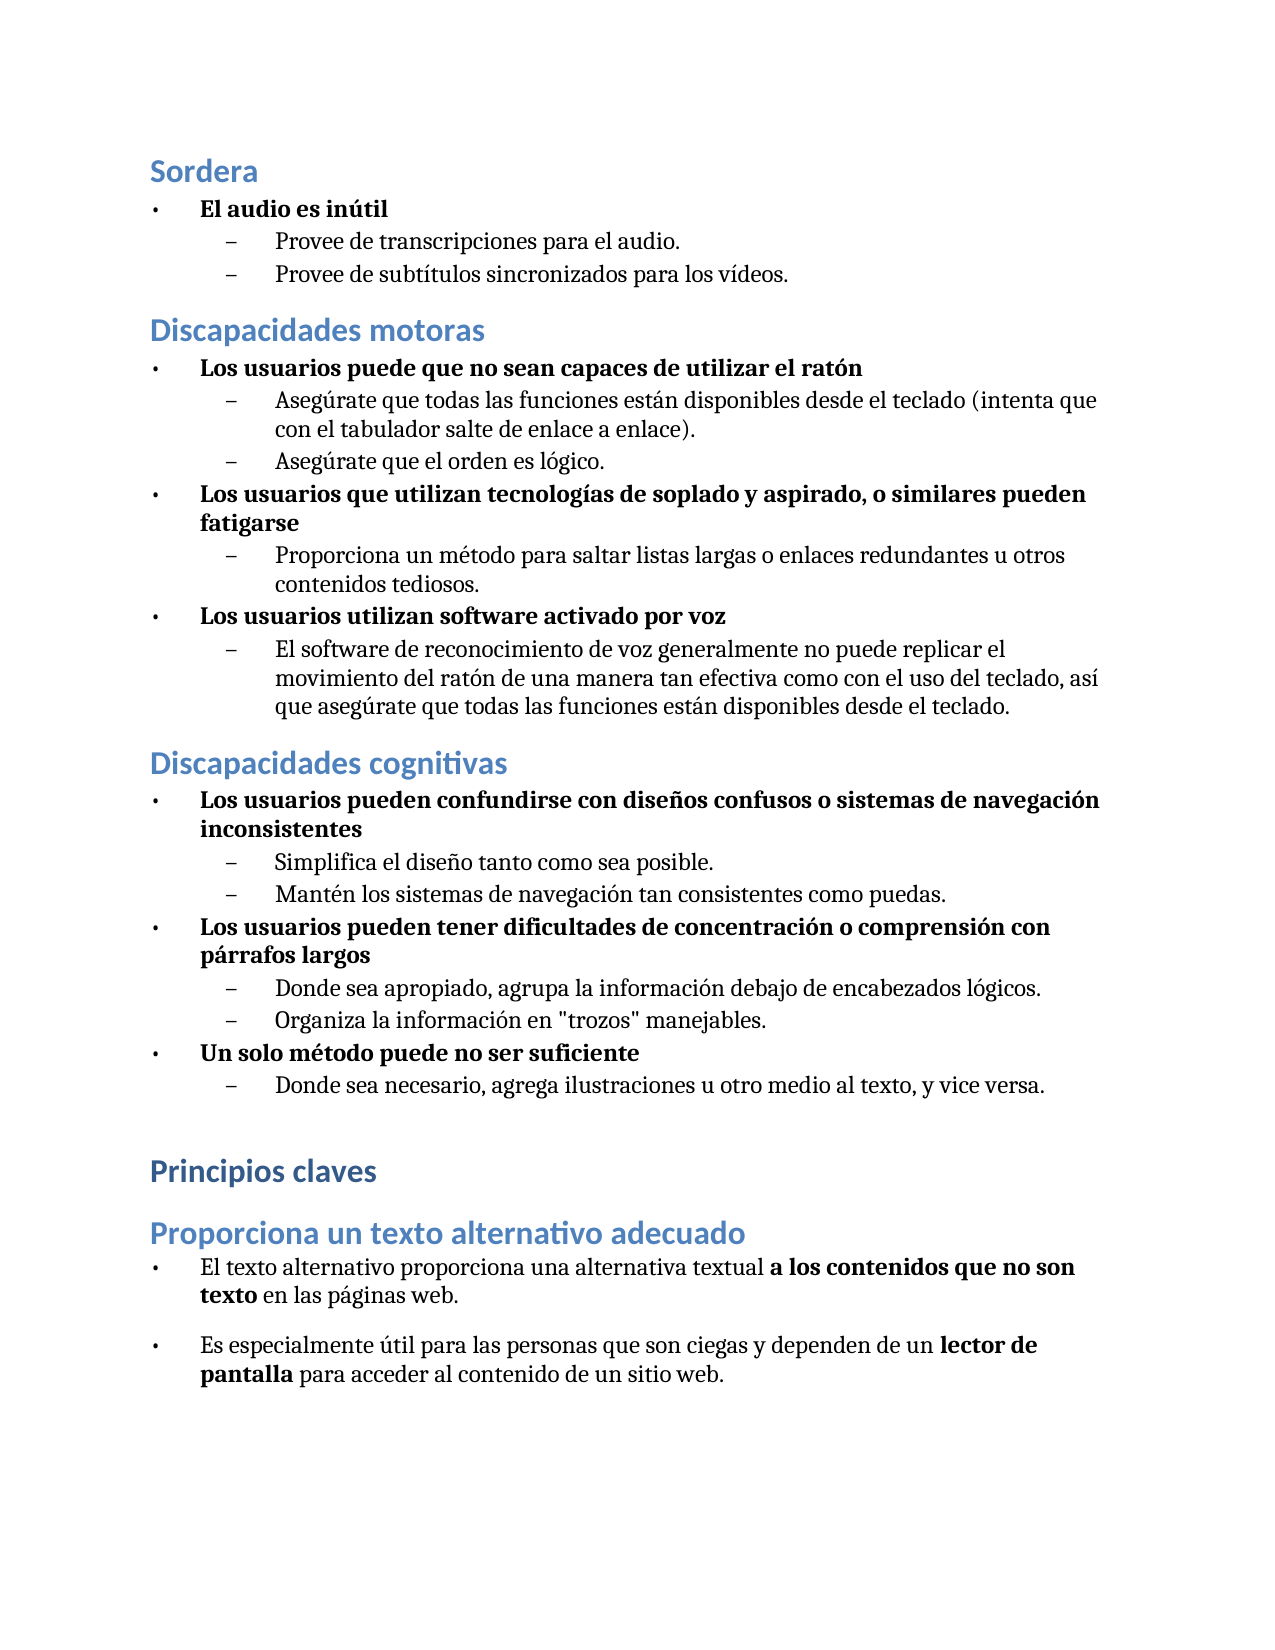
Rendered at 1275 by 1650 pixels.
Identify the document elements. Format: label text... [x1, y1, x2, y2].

list Es especialmente útil para las personas que son ciegas y dependen de un lector de pantalla para acceder al contenido de un sitio web. [150, 1331, 1125, 1388]
subtitle Discapacidades cognitivas [150, 742, 1125, 783]
list El texto alternativo proporciona una alternativa textual a los contenidos que no son texto en las páginas web. [150, 1252, 1125, 1310]
list Los usuarios pueden tener dificultades de concentración o comprensión con párrafos largos [150, 913, 1125, 970]
list Proporciona un método para saltar listas largas o enlaces redundantes u otros contenidos tediosos. [225, 541, 1125, 598]
list El software de reconocimiento de voz generalmente no puede replicar el movimiento del ratón de una manera tan efectiva como con el uso del teclado, así que asegúrate que todas las funciones están disponibles desde el teclado. [225, 635, 1125, 721]
list Los usuarios que utilizan tecnologías de soplado y aspirado, o similares pueden fatigarse [150, 480, 1125, 537]
subtitle Proporciona un texto alternativo adecuado [150, 1212, 1125, 1252]
list Los usuarios utilizan software activado por voz [150, 602, 1125, 631]
subtitle Principios claves [150, 1150, 1125, 1191]
list Provee de transcripciones para el audio. [225, 227, 1125, 256]
list Donde sea apropiado, agrupa la información debajo de encabezados lógicos. [225, 974, 1125, 1003]
list Asegúrate que el orden es lógico. [225, 447, 1125, 476]
list Los usuarios pueden confundirse con diseños confusos o sistemas de navegación inconsistentes [150, 786, 1125, 844]
subtitle Discapacidades motoras [150, 309, 1125, 350]
list El audio es inútil [150, 194, 1125, 223]
list Organiza la información en "trozos" manejables. [225, 1006, 1125, 1035]
subtitle Sordera [150, 150, 1125, 191]
list Simplifica el diseño tanto como sea posible. [225, 848, 1125, 876]
list Un solo método puede no ser suficiente [150, 1039, 1125, 1068]
list Mantén los sistemas de navegación tan consistentes como puedas. [225, 880, 1125, 909]
list Provee de subtítulos sincronizados para los vídeos. [225, 259, 1125, 288]
list Asegúrate que todas las funciones están disponibles desde el teclado (intenta que con el tabulador salte de enlace a enlace). [225, 386, 1125, 443]
list Los usuarios puede que no sean capaces de utilizar el ratón [150, 353, 1125, 382]
list Donde sea necesario, agrega ilustraciones u otro medio al texto, y vice versa. [225, 1071, 1125, 1100]
